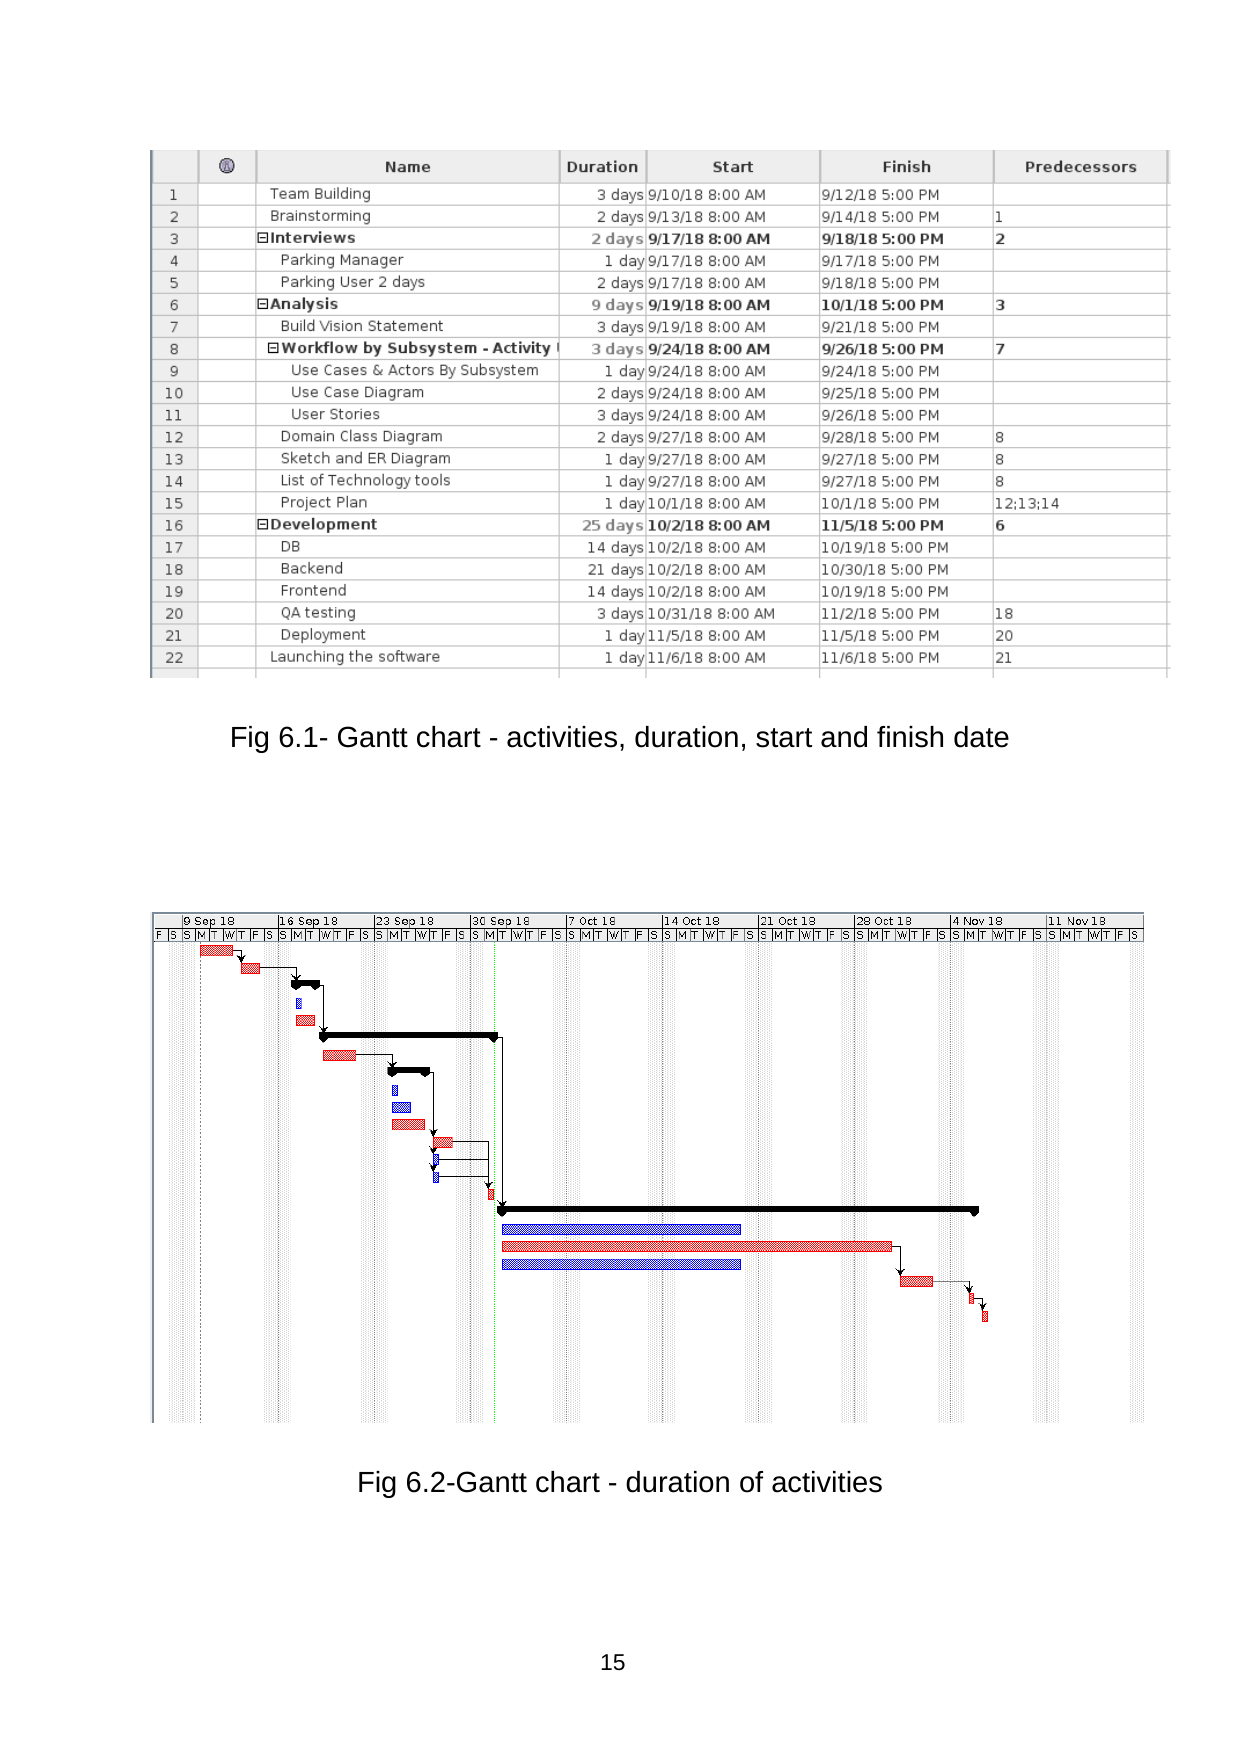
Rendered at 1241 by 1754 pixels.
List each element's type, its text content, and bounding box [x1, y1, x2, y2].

picture [150, 912, 1144, 1423]
text Fig 6.2-Gantt chart - duration of activities [150, 1465, 1090, 1499]
text Fig 6.1- Gantt chart - activities, duration, start and finish date [150, 720, 1090, 753]
picture [150, 150, 1171, 678]
